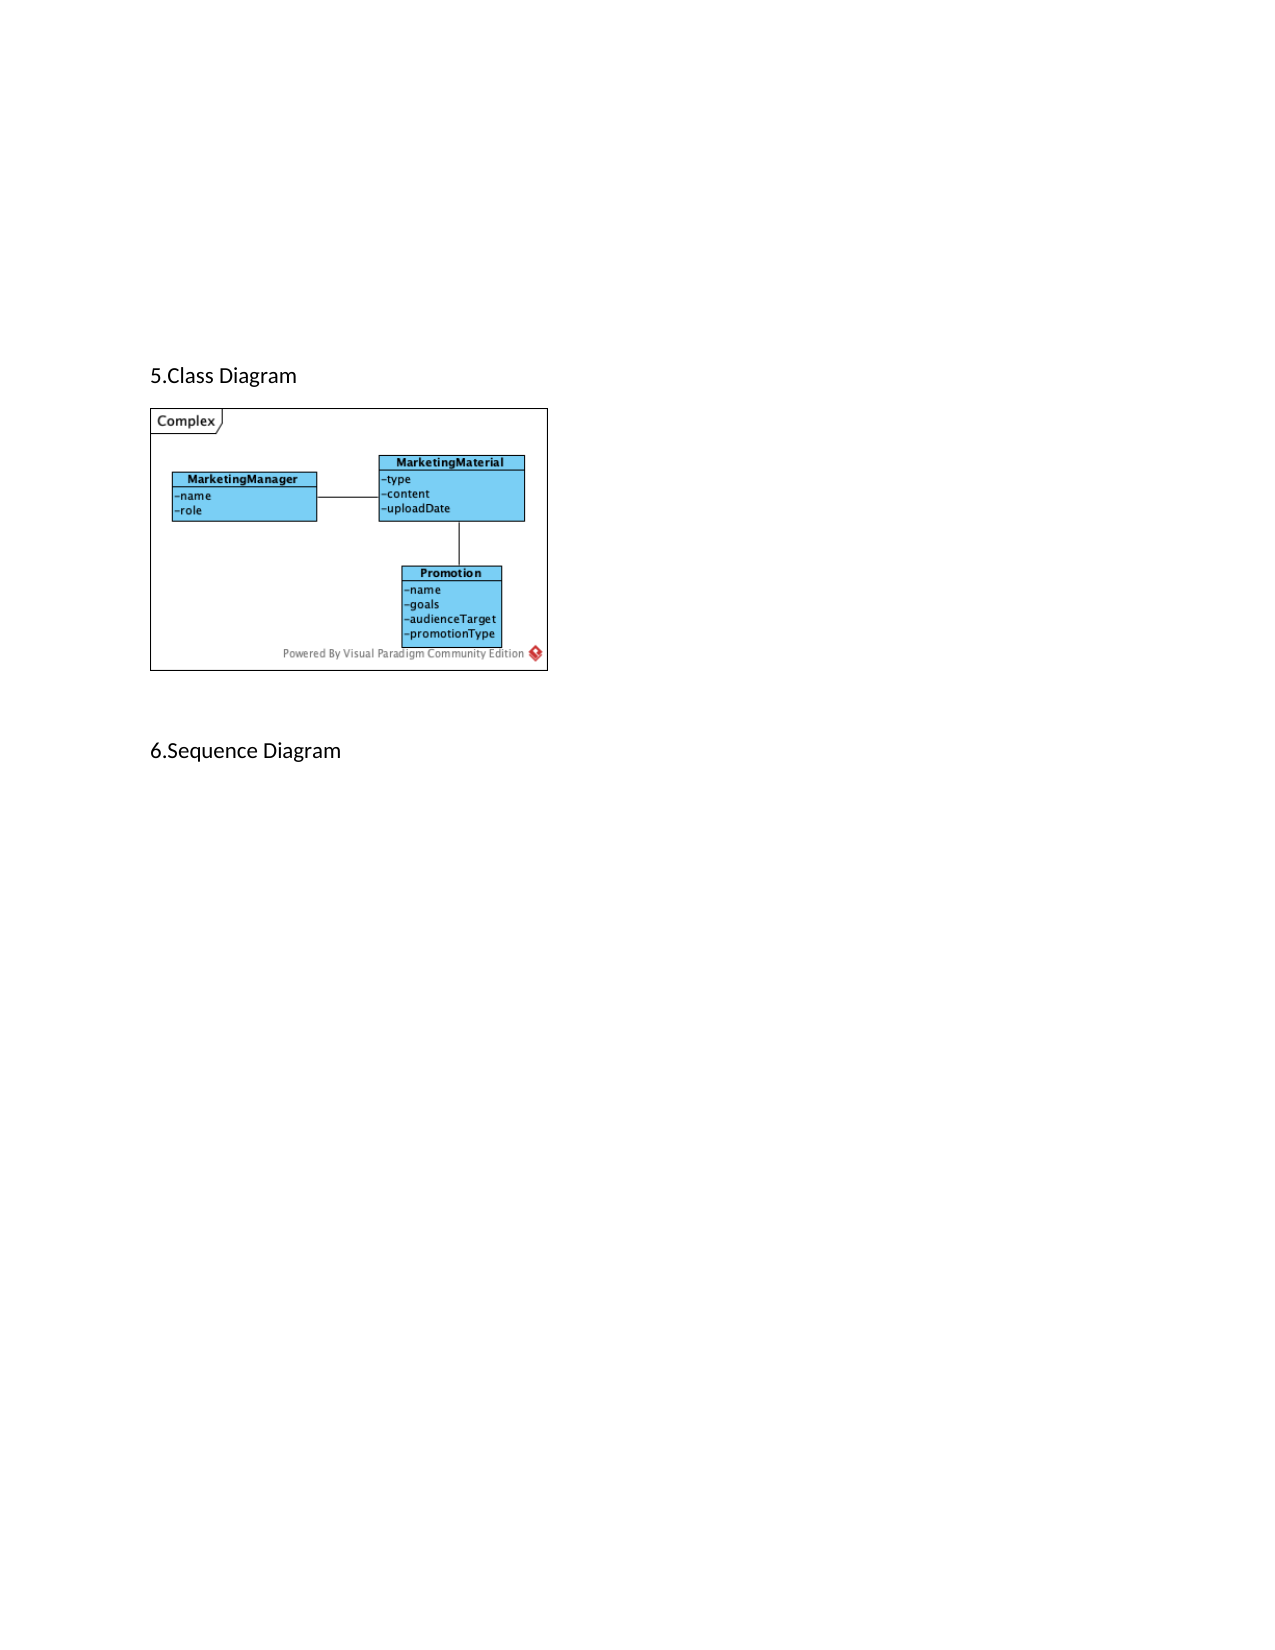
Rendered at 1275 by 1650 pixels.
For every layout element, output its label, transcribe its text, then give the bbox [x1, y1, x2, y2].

picture [150, 408, 548, 671]
list 5.Class Diagram [150, 361, 1125, 389]
text 6.Sequence Diagram [150, 737, 1125, 764]
